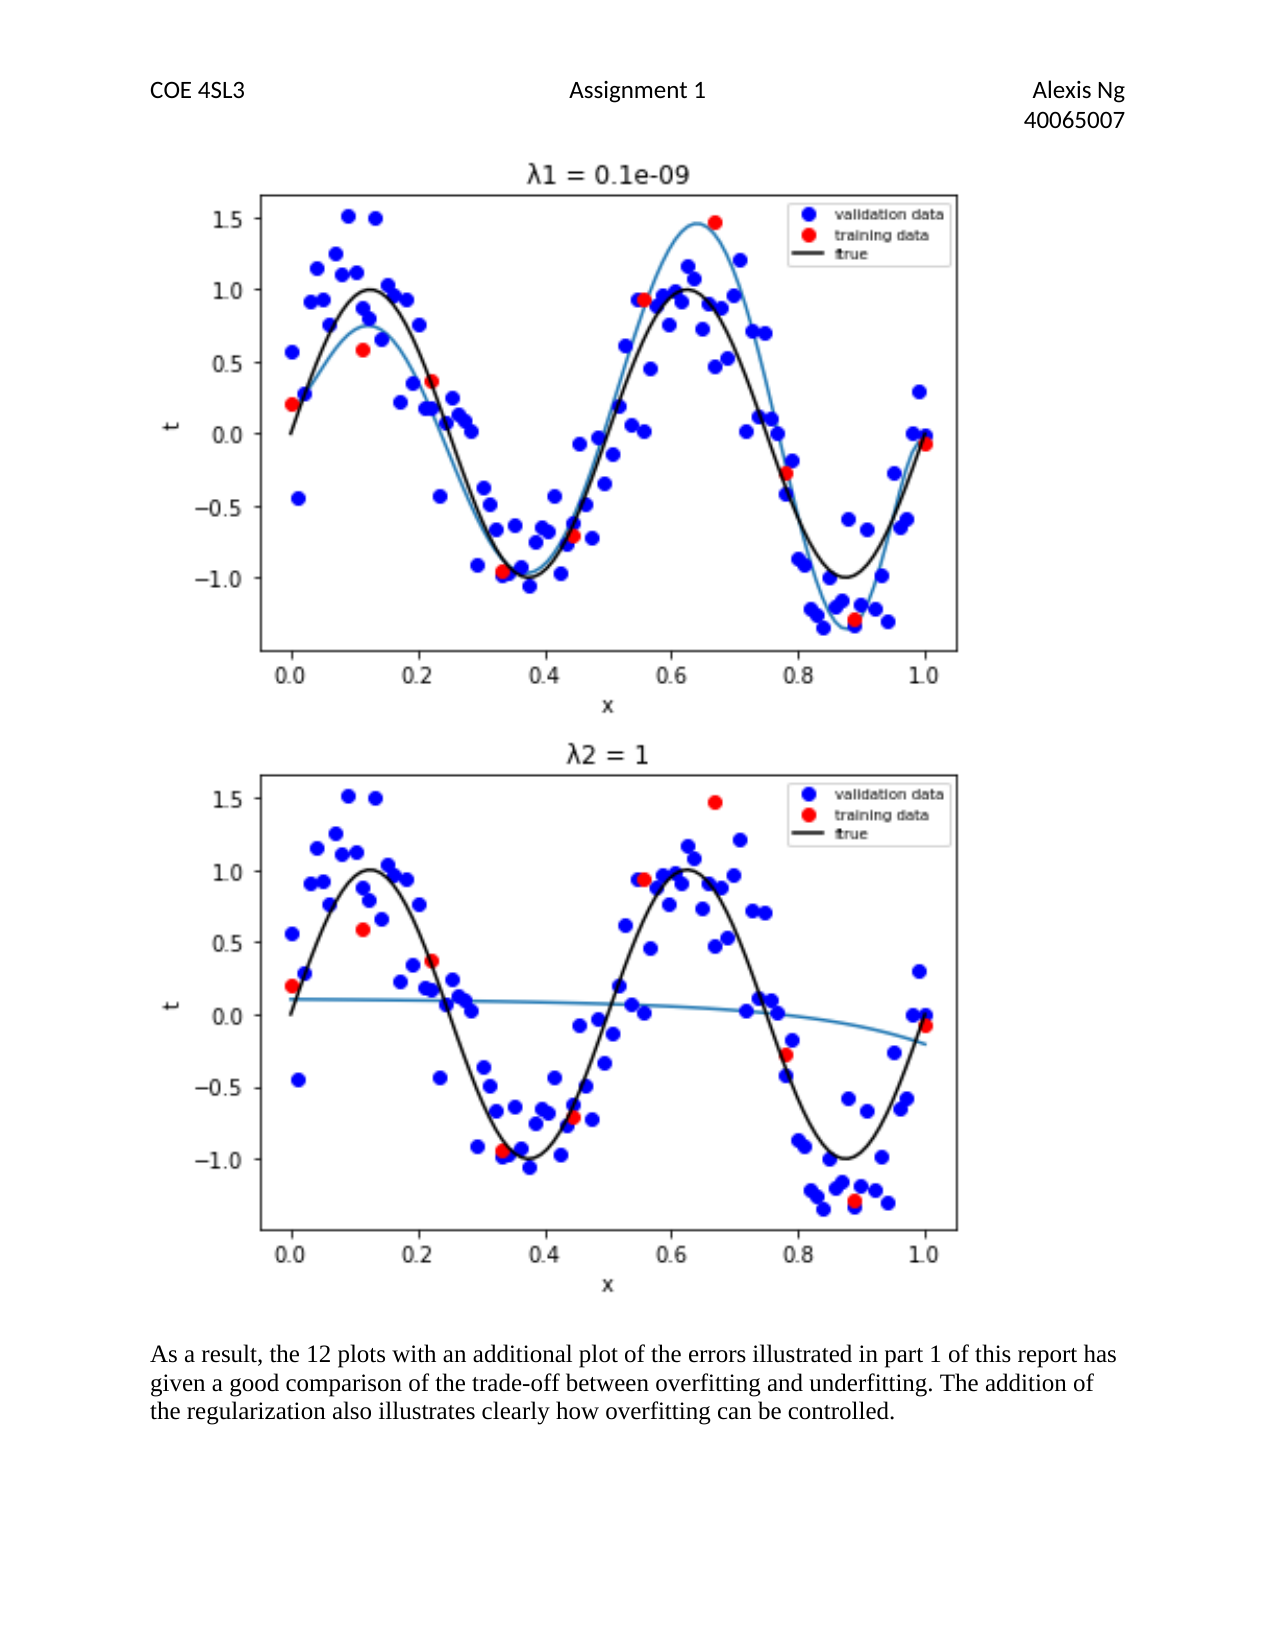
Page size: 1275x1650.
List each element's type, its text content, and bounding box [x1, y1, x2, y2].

picture [150, 150, 971, 1309]
text As a result, the 12 plots with an additional plot of the errors illustrated in part 1 of this report has given a good comparison of the trade-off between overfitting and underfitting. The addition of the regularization also illustrates clearly how overfitting can be controlled. [150, 1339, 1125, 1425]
